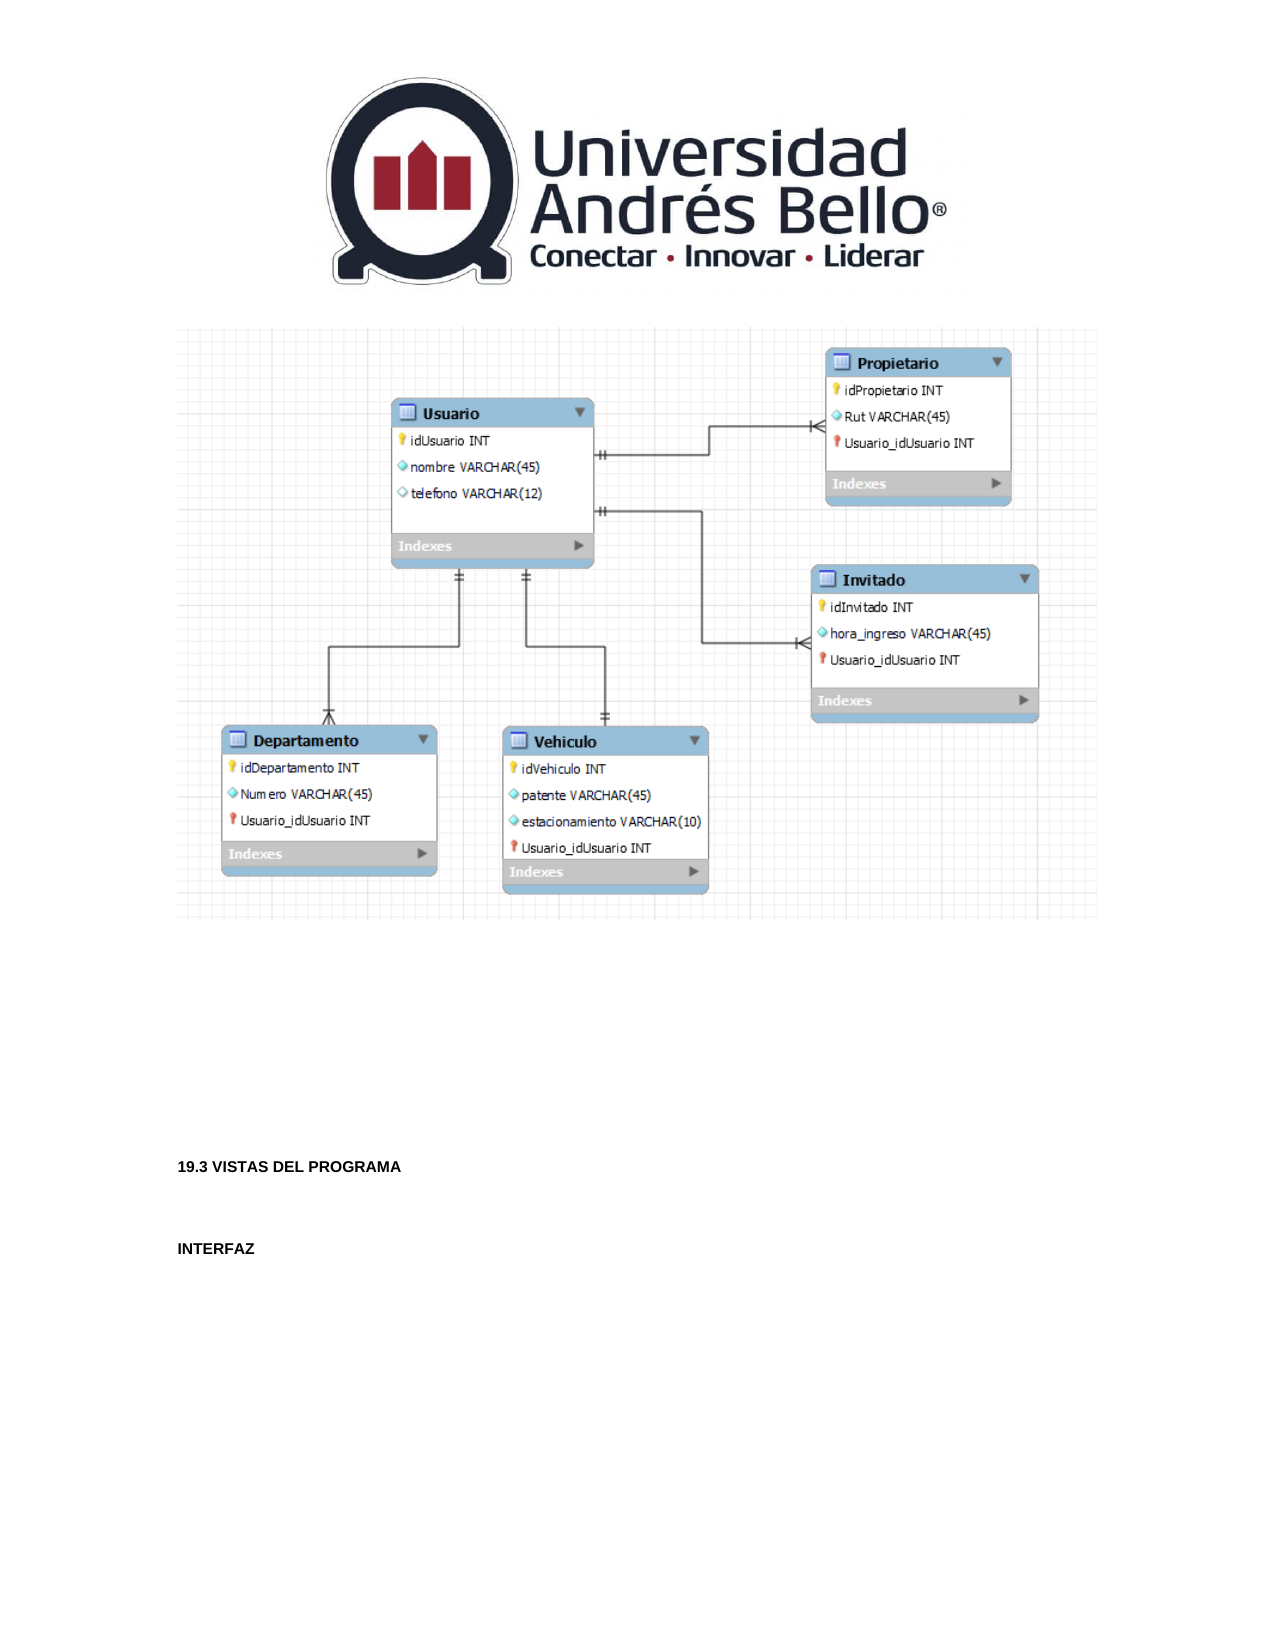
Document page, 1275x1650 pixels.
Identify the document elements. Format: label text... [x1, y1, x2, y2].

subtitle 19.3 VISTAS DEL PROGRAMA [177, 1145, 1098, 1176]
subtitle INTERFAZ [177, 1226, 1098, 1258]
picture [309, 73, 966, 299]
picture [177, 327, 1098, 920]
